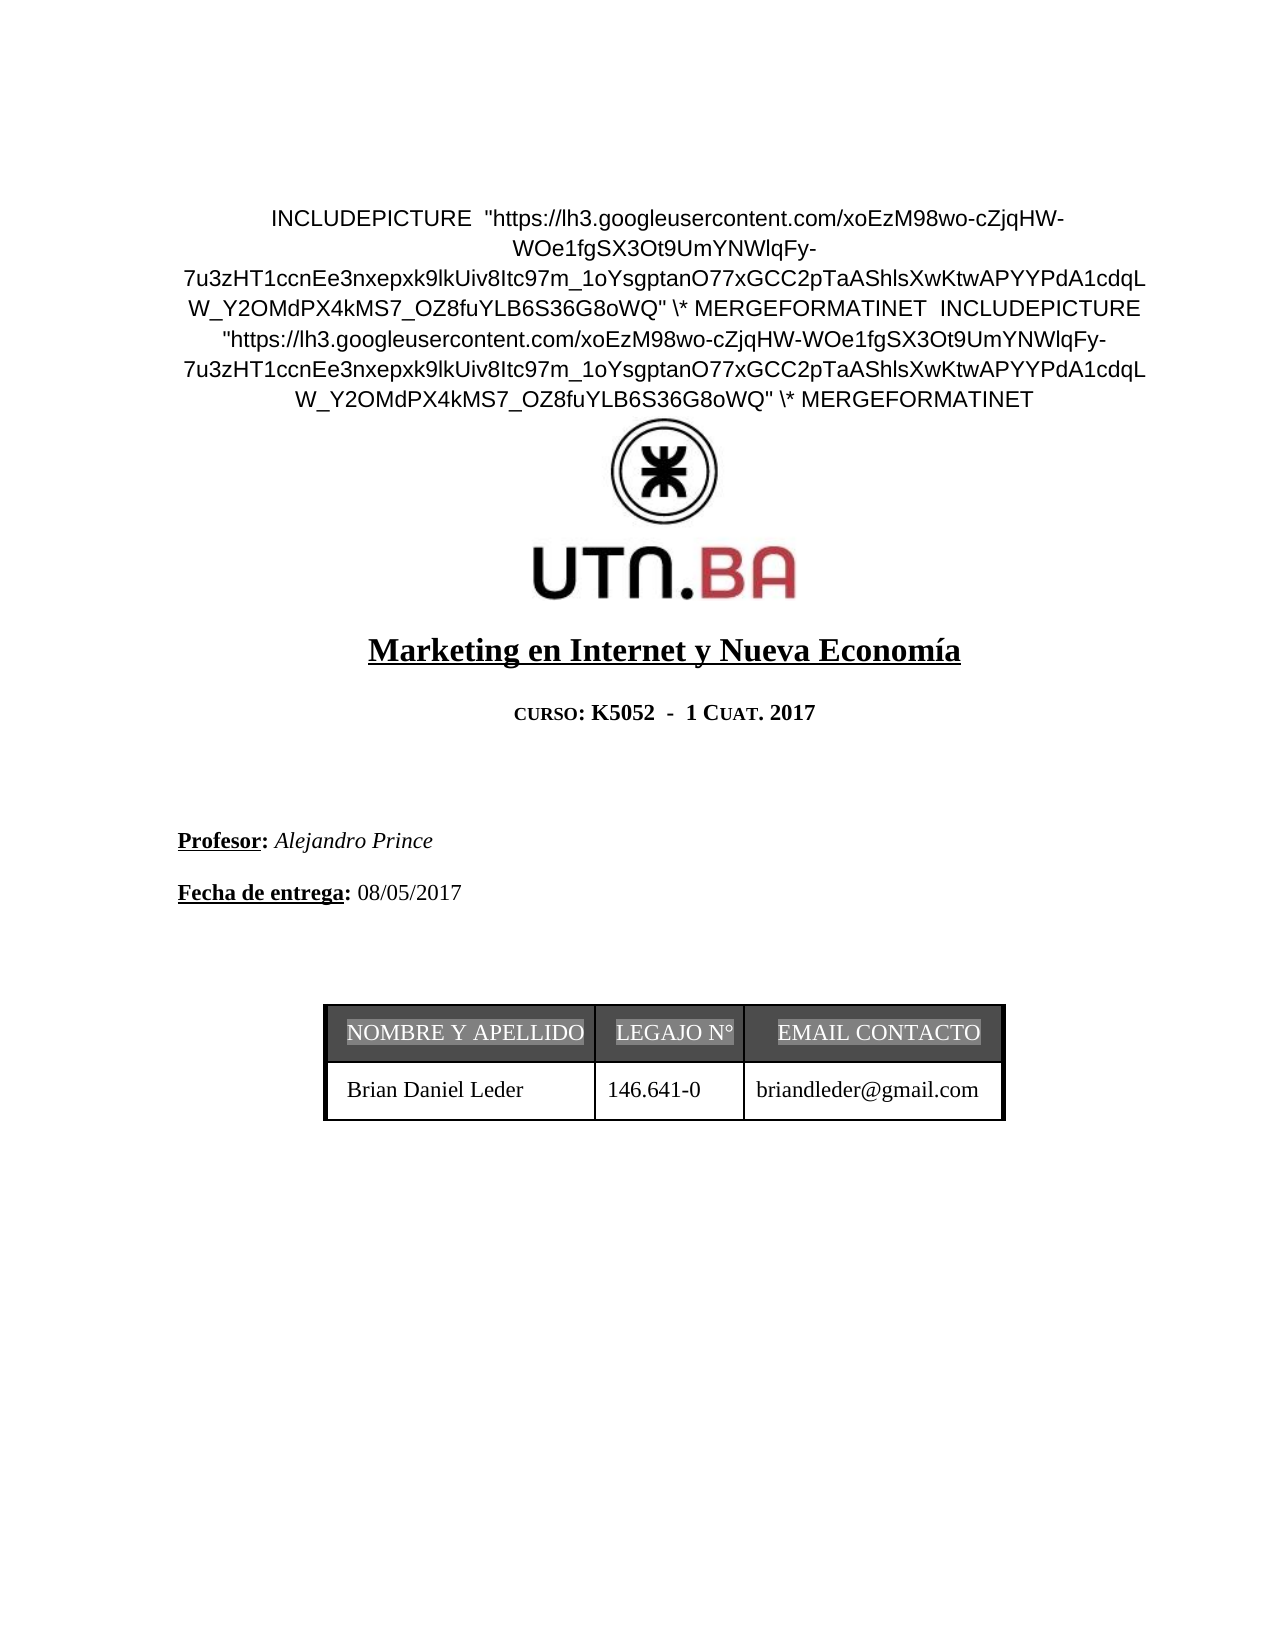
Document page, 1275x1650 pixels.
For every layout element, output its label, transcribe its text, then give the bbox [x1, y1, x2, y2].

picture [531, 416, 798, 601]
text Profesor: Alejandro Prince Fecha de entrega: 08/05/2017 [177, 827, 1152, 906]
text INCLUDEPICTURE "https://lh3.googleusercontent.com/xoEzM98wo-cZjqHW-WOe1fgSX3Ot9UmYNWlqFy-7u3zHT1ccnEe3nxepxk9lkUiv8Itc97m_1oYsgptanO77xGCC2pTaAShlsXwKtwAPYYPdA1cdqLW_Y2OMdPX4kMS7_OZ8fuYLB6S36G8oWQ" \* MERGEFORMATINET INCLUDEPICTURE "https://lh3.googleusercontent.com/xoEzM98wo-cZjqHW-WOe1fgSX3Ot9UmYNWlqFy-7u3zHT1ccnEe3nxepxk9lkUiv8Itc97m_1oYsgptanO77xGCC2pTaAShlsXwKtwAPYYPdA1cdqLW_Y2OMdPX4kMS7_OZ8fuYLB6S36G8oWQ" \* MERGEFORMATINET [177, 205, 1152, 601]
table_cell 146.641-0 [596, 1063, 743, 1118]
text curso: K5052 - 1 Cuat. 2017 [177, 699, 1152, 802]
table_header EMAIL CONTACTO [745, 1006, 1001, 1061]
table_cell briandleder@gmail.com [745, 1063, 1001, 1118]
table_header NOMBRE Y APELLIDO [328, 1006, 594, 1061]
table_header LEGAJO N° [596, 1006, 743, 1061]
table_cell Brian Daniel Leder [328, 1063, 594, 1118]
text Marketing en Internet y Nueva Economía [177, 630, 1152, 668]
